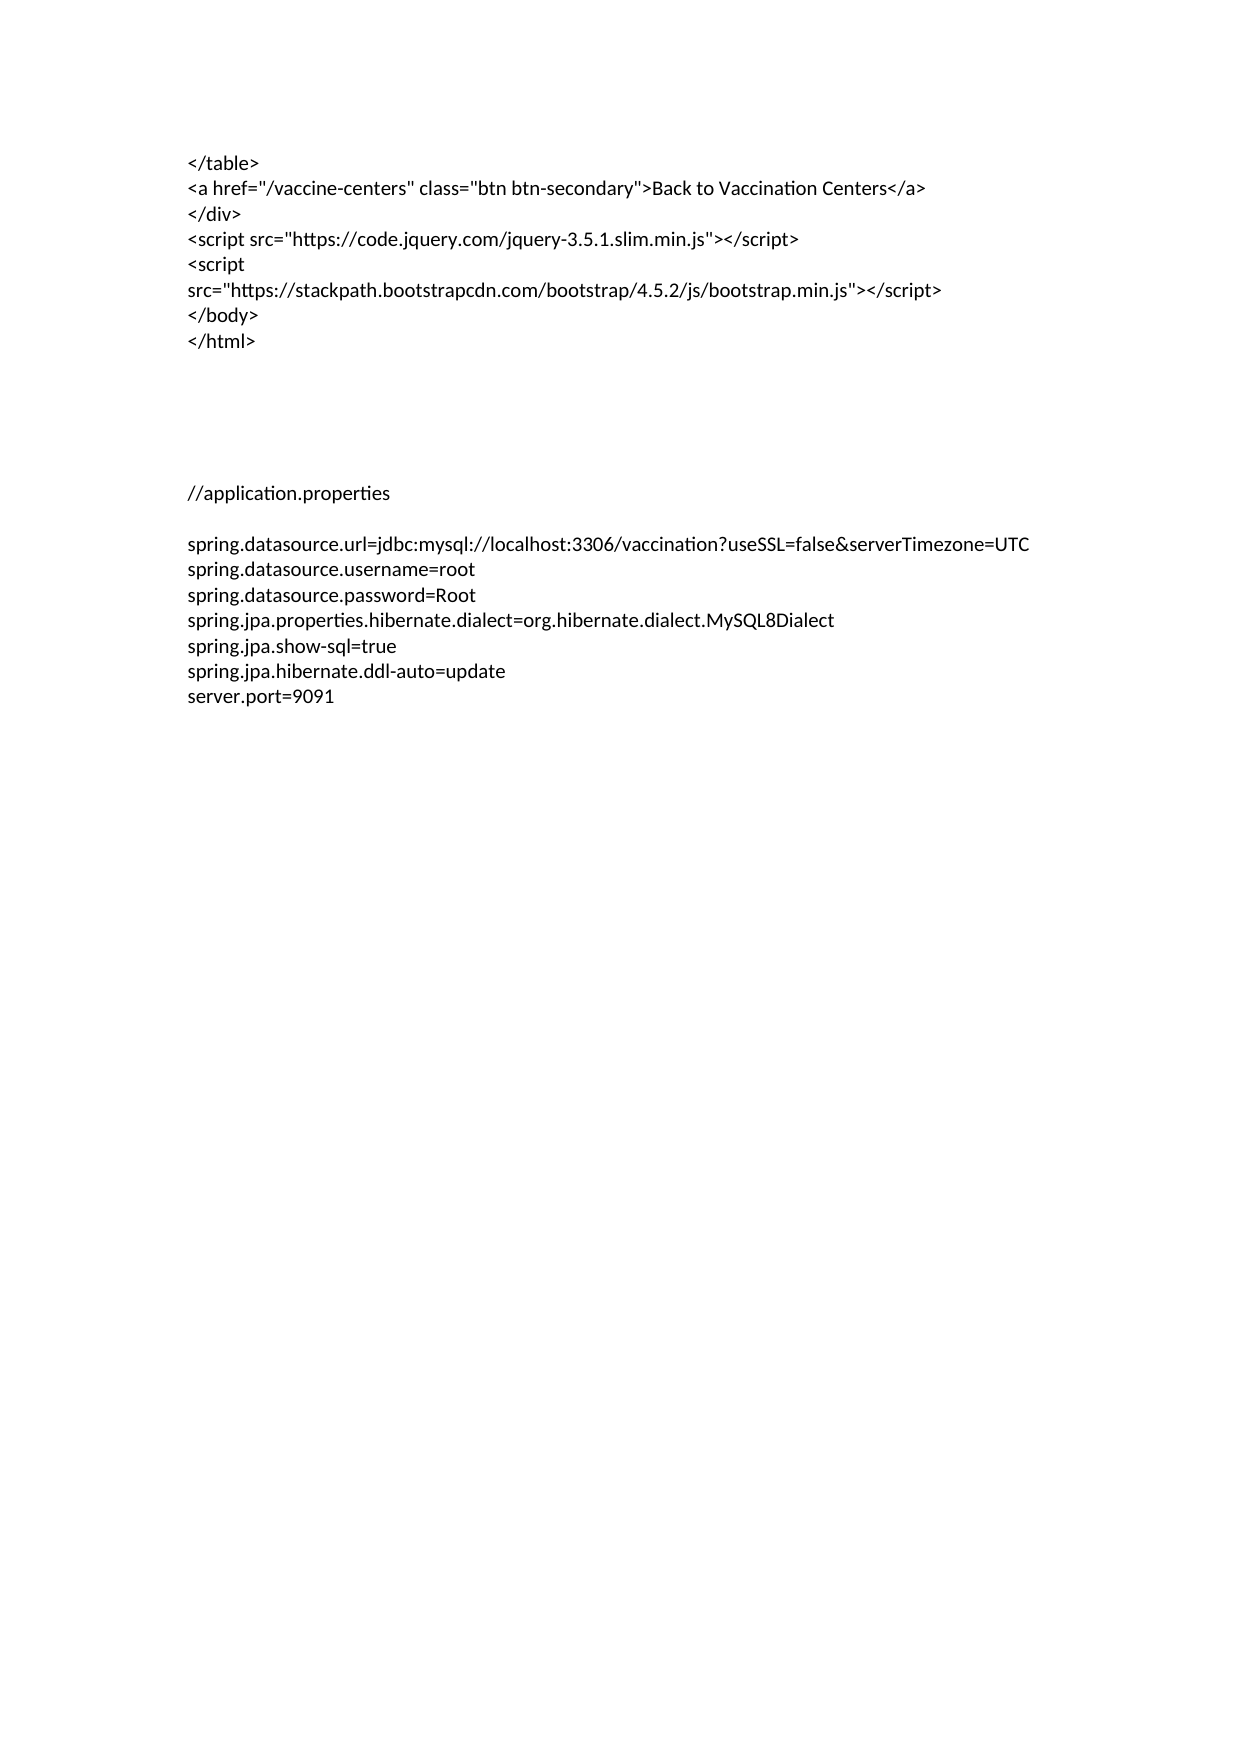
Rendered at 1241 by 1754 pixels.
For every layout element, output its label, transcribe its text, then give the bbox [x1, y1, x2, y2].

text spring.datasource.password=Root [187, 582, 1053, 607]
text </html> [187, 328, 1053, 353]
text </table> [187, 150, 1053, 175]
text </body> [187, 302, 1053, 328]
text <a href="/vaccine-centers" class="btn btn-secondary">Back to Vaccination Centers</a> [187, 175, 1053, 201]
text src="https://stackpath.bootstrapcdn.com/bootstrap/4.5.2/js/bootstrap.min.js"></script> [187, 277, 1053, 302]
text spring.jpa.show-sql=true [187, 633, 1053, 658]
text spring.datasource.username=root [187, 557, 1053, 582]
text spring.datasource.url=jdbc:mysql://localhost:3306/vaccination?useSSL=false&serverTimezone=UTC [187, 531, 1053, 557]
text <script src="https://code.jquery.com/jquery-3.5.1.slim.min.js"></script> [187, 226, 1053, 252]
text spring.jpa.properties.hibernate.dialect=org.hibernate.dialect.MySQL8Dialect [187, 607, 1053, 633]
text //application.properties [187, 480, 1053, 506]
text spring.jpa.hibernate.ddl-auto=update [187, 658, 1053, 684]
text <script [187, 252, 1053, 277]
text server.port=9091 [187, 684, 1053, 709]
text </div> [187, 201, 1053, 226]
